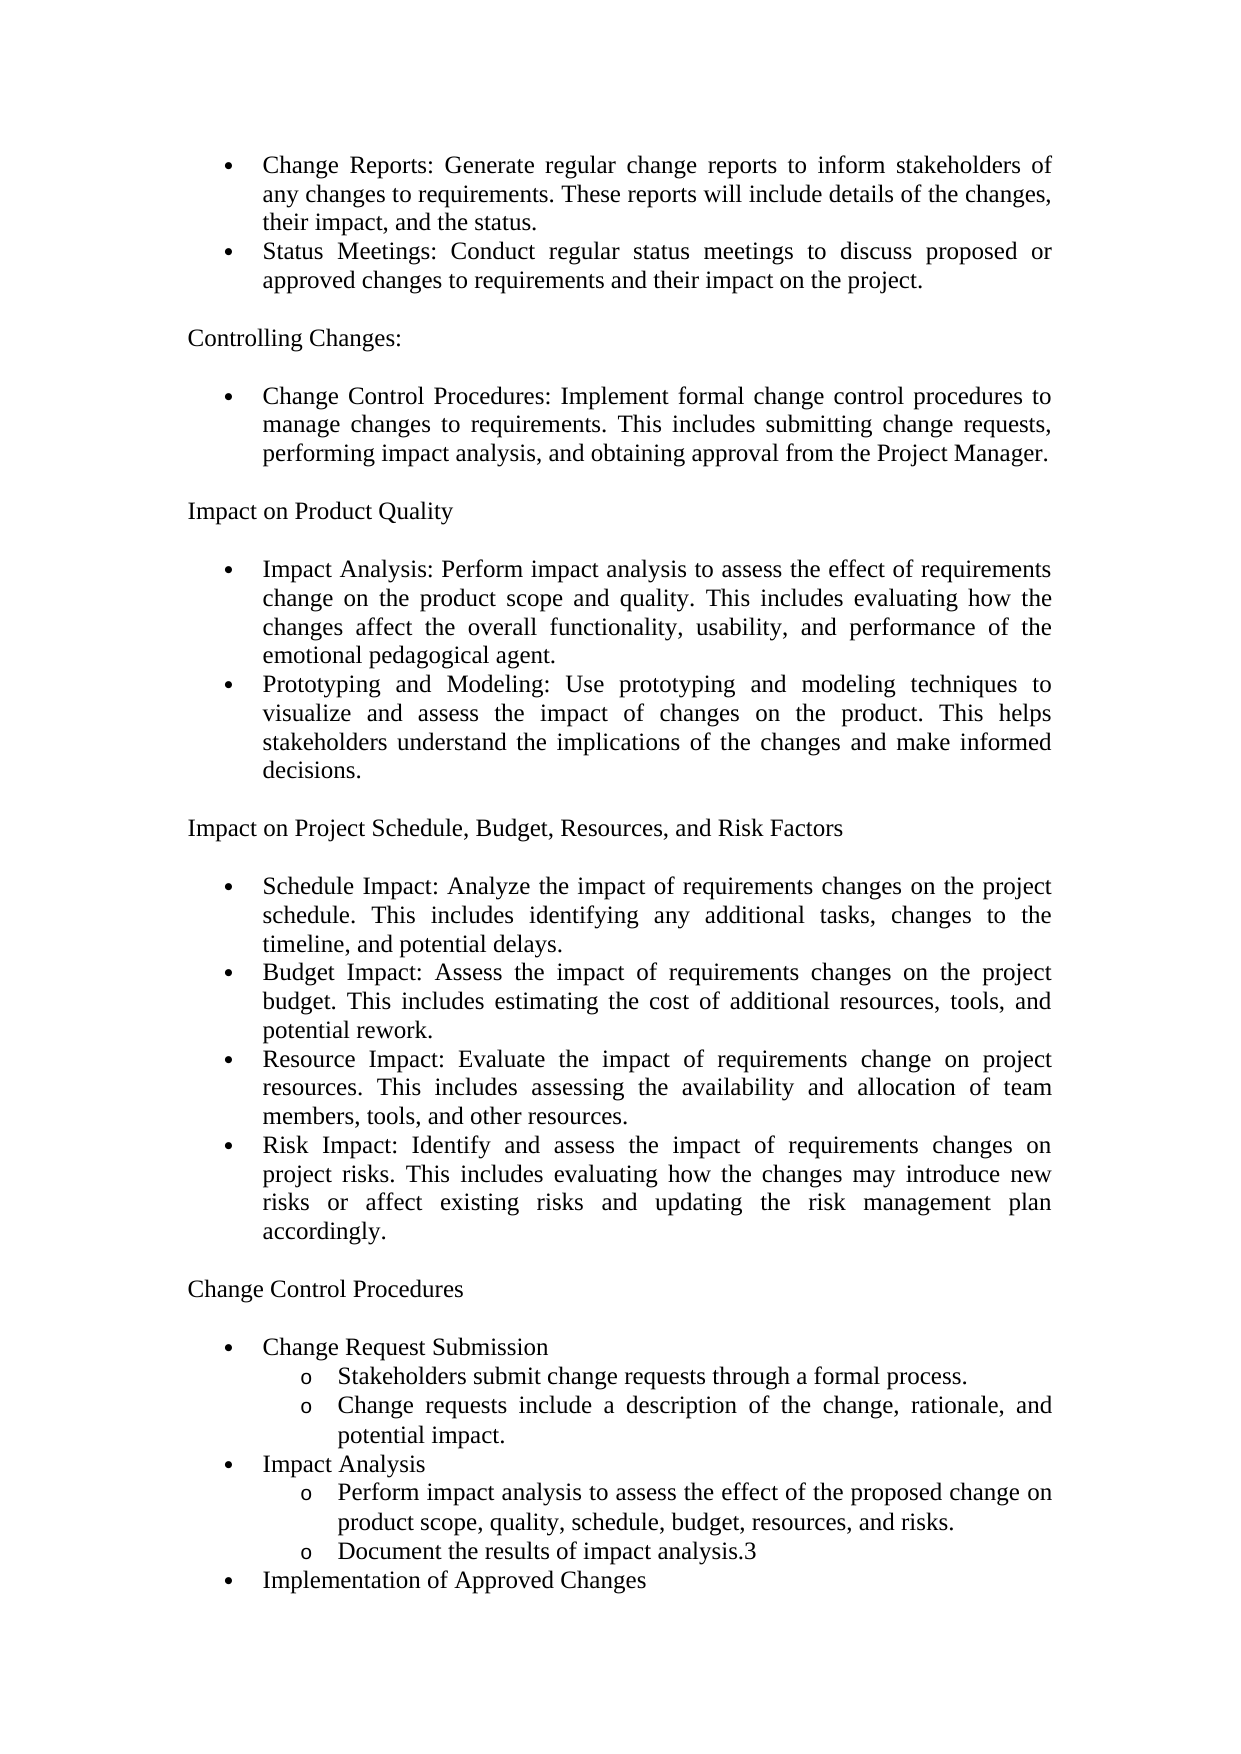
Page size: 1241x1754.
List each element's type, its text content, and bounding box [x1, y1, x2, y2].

text Controlling Changes: [187, 323, 1053, 352]
list Change Request Submission [225, 1332, 1053, 1361]
text Change Control Procedures [187, 1274, 1053, 1303]
text Impact on Product Quality [187, 496, 1053, 525]
list Impact Analysis [225, 1449, 1053, 1477]
list Stakeholders submit change requests through a formal process. [300, 1361, 1053, 1390]
list Implementation of Approved Changes [225, 1565, 1053, 1594]
list Status Meetings: Conduct regular status meetings to discuss proposed or approved changes to requirements and their impact on the project. [225, 236, 1053, 294]
list Budget Impact: Assess the impact of requirements changes on the project budget. This includes estimating the cost of additional resources, tools, and potential rework. [225, 957, 1053, 1044]
list Change requests include a description of the change, rationale, and potential impact. [300, 1390, 1053, 1449]
list Perform impact analysis to assess the effect of the proposed change on product scope, quality, schedule, budget, resources, and risks. [300, 1477, 1053, 1536]
list Resource Impact: Evaluate the impact of requirements change on project resources. This includes assessing the availability and allocation of team members, tools, and other resources. [225, 1044, 1053, 1130]
text Impact on Project Schedule, Budget, Resources, and Risk Factors [187, 813, 1053, 842]
list Risk Impact: Identify and assess the impact of requirements changes on project risks. This includes evaluating how the changes may introduce new risks or affect existing risks and updating the risk management plan accordingly. [225, 1130, 1053, 1245]
list Change Reports: Generate regular change reports to inform stakeholders of any changes to requirements. These reports will include details of the changes, their impact, and the status. [225, 150, 1053, 236]
list Document the results of impact analysis.3 [300, 1536, 1053, 1565]
list Impact Analysis: Perform impact analysis to assess the effect of requirements change on the product scope and quality. This includes evaluating how the changes affect the overall functionality, usability, and performance of the emotional pedagogical agent. [225, 554, 1053, 669]
list Change Control Procedures: Implement formal change control procedures to manage changes to requirements. This includes submitting change requests, performing impact analysis, and obtaining approval from the Project Manager. [225, 381, 1053, 467]
list Schedule Impact: Analyze the impact of requirements changes on the project schedule. This includes identifying any additional tasks, changes to the timeline, and potential delays. [225, 871, 1053, 957]
list Prototyping and Modeling: Use prototyping and modeling techniques to visualize and assess the impact of changes on the product. This helps stakeholders understand the implications of the changes and make informed decisions. [225, 669, 1053, 784]
